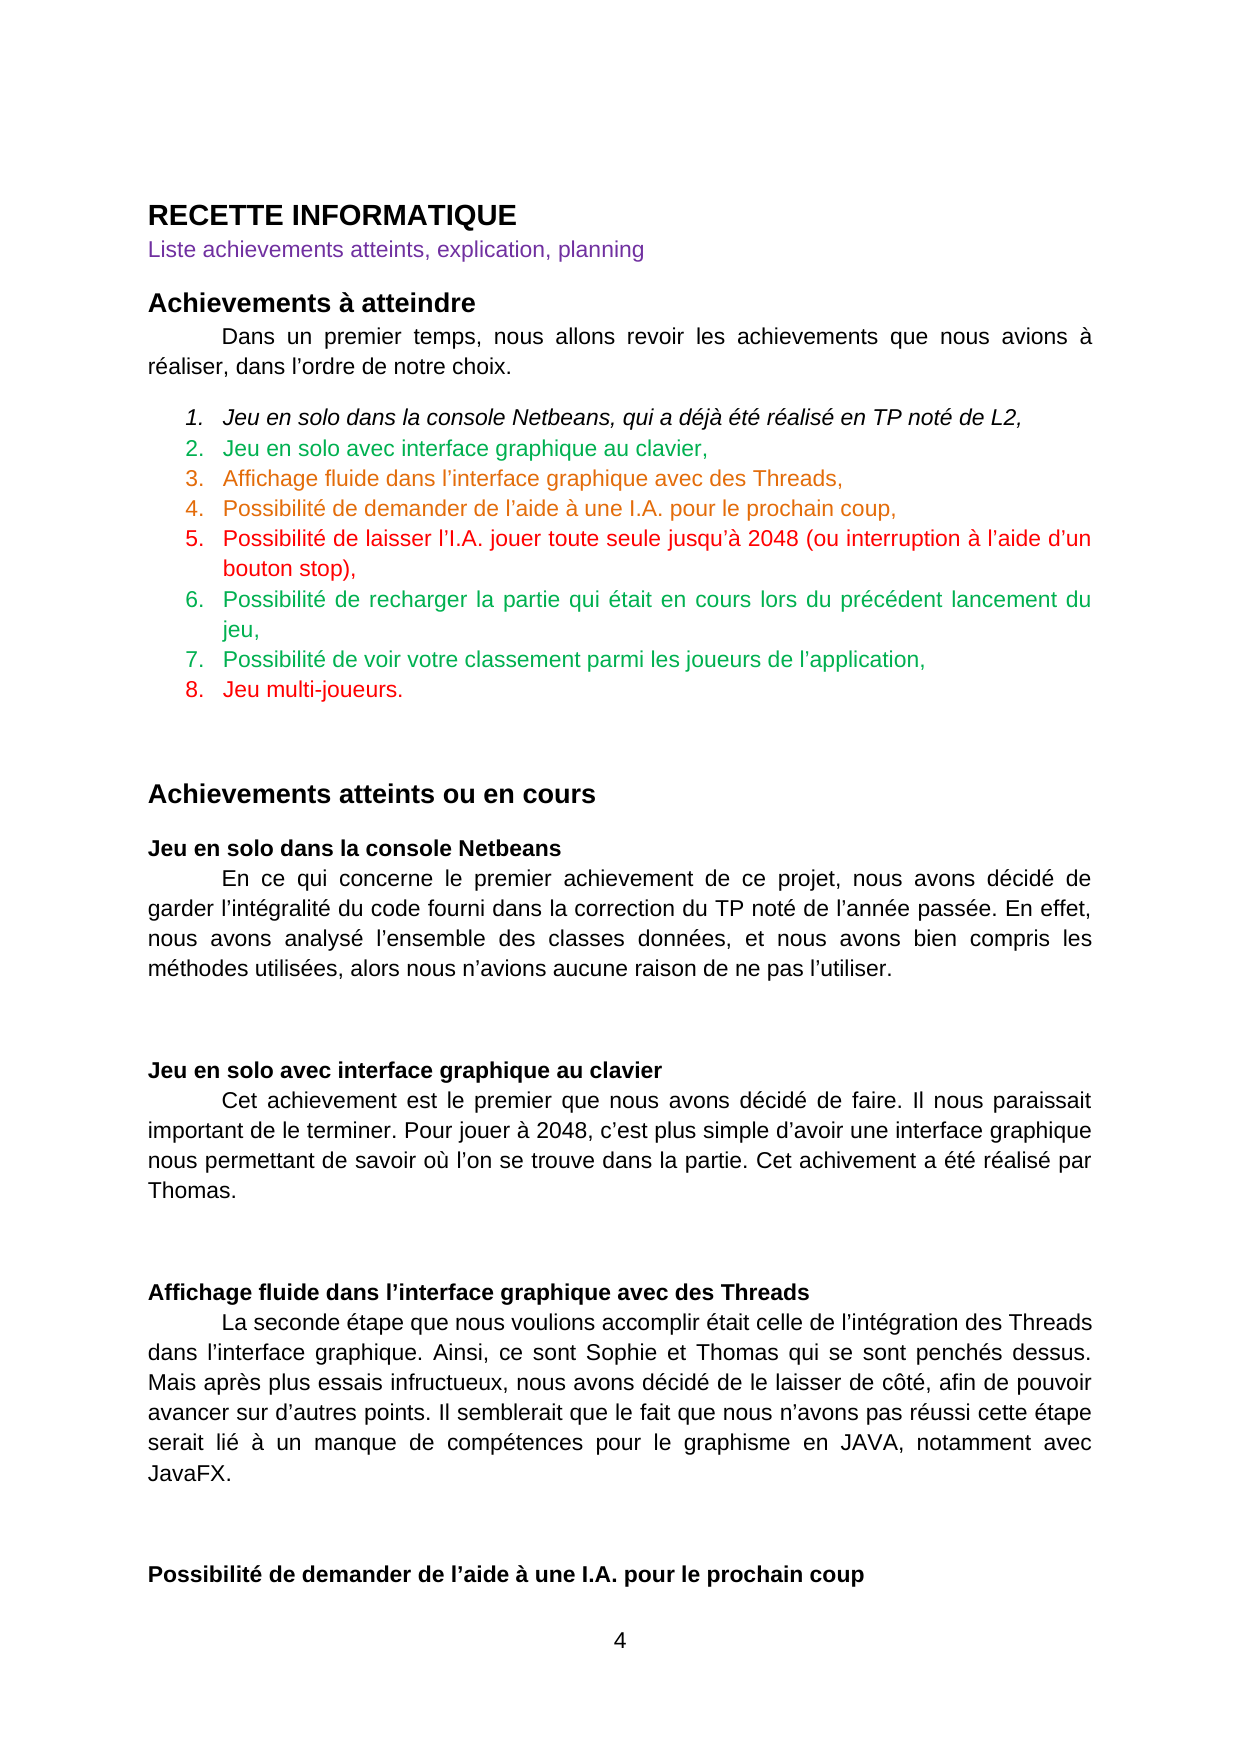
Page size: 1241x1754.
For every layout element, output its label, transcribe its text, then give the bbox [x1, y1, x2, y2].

subtitle Affichage fluide dans l’interface graphique avec des Threads [148, 1279, 1093, 1305]
list Possibilité de recharger la partie qui était en cours lors du précédent lancement du jeu, [185, 586, 1093, 642]
list Possibilité de voir votre classement parmi les joueurs de l’application, [185, 646, 1093, 672]
list Jeu en solo dans la console Netbeans, qui a déjà été réalisé en TP noté de L2, [185, 404, 1093, 431]
text La seconde étape que nous voulions accomplir était celle de l’intégration des Threads dans l’interface graphique. Ainsi, ce sont Sophie et Thomas qui se sont penchés dessus. Mais après plus essais infructueux, nous avons décidé de le laisser de côté, afin de pouvoir avancer sur d’autres points. Il semblerait que le fait que nous n’avons pas réussi cette étape serait lié à un manque de compétences pour le graphisme en JAVA, notamment avec JavaFX. [148, 1308, 1093, 1486]
subtitle Possibilité de demander de l’aide à une I.A. pour le prochain coup [148, 1561, 1093, 1587]
list Jeu en solo avec interface graphique au clavier, [185, 434, 1093, 461]
subtitle Achievements atteints ou en cours [148, 778, 1093, 809]
list Possibilité de laisser l’I.A. jouer toute seule jusqu’à 2048 (ou interruption à l’aide d’un bouton stop), [185, 525, 1093, 582]
subtitle Achievements à atteindre [148, 287, 1093, 318]
subtitle Jeu en solo avec interface graphique au clavier [148, 1057, 1093, 1083]
text Cet achievement est le premier que nous avons décidé de faire. Il nous paraissait important de le terminer. Pour jouer à 2048, c’est plus simple d’avoir une interface graphique nous permettant de savoir où l’on se trouve dans la partie. Cet achivement a été réalisé par Thomas. [148, 1087, 1093, 1204]
text En ce qui concerne le premier achievement de ce projet, nous avons décidé de garder l’intégralité du code fourni dans la correction du TP noté de l’année passée. En effet, nous avons analysé l’ensemble des classes données, et nous avons bien compris les méthodes utilisées, alors nous n’avions aucune raison de ne pas l’utiliser. [148, 865, 1093, 982]
subtitle Jeu en solo dans la console Netbeans [148, 835, 1093, 861]
subtitle RECETTE INFORMATIQUE [148, 198, 1093, 231]
list Possibilité de demander de l’aide à une I.A. pour le prochain coup, [185, 495, 1093, 521]
text Liste achievements atteints, explication, planning [148, 236, 1093, 262]
list Affichage fluide dans l’interface graphique avec des Threads, [185, 465, 1093, 491]
list Jeu multi-joueurs. [185, 676, 1093, 703]
text Dans un premier temps, nous allons revoir les achievements que nous avions à réaliser, dans l’ordre de notre choix. [148, 323, 1093, 380]
